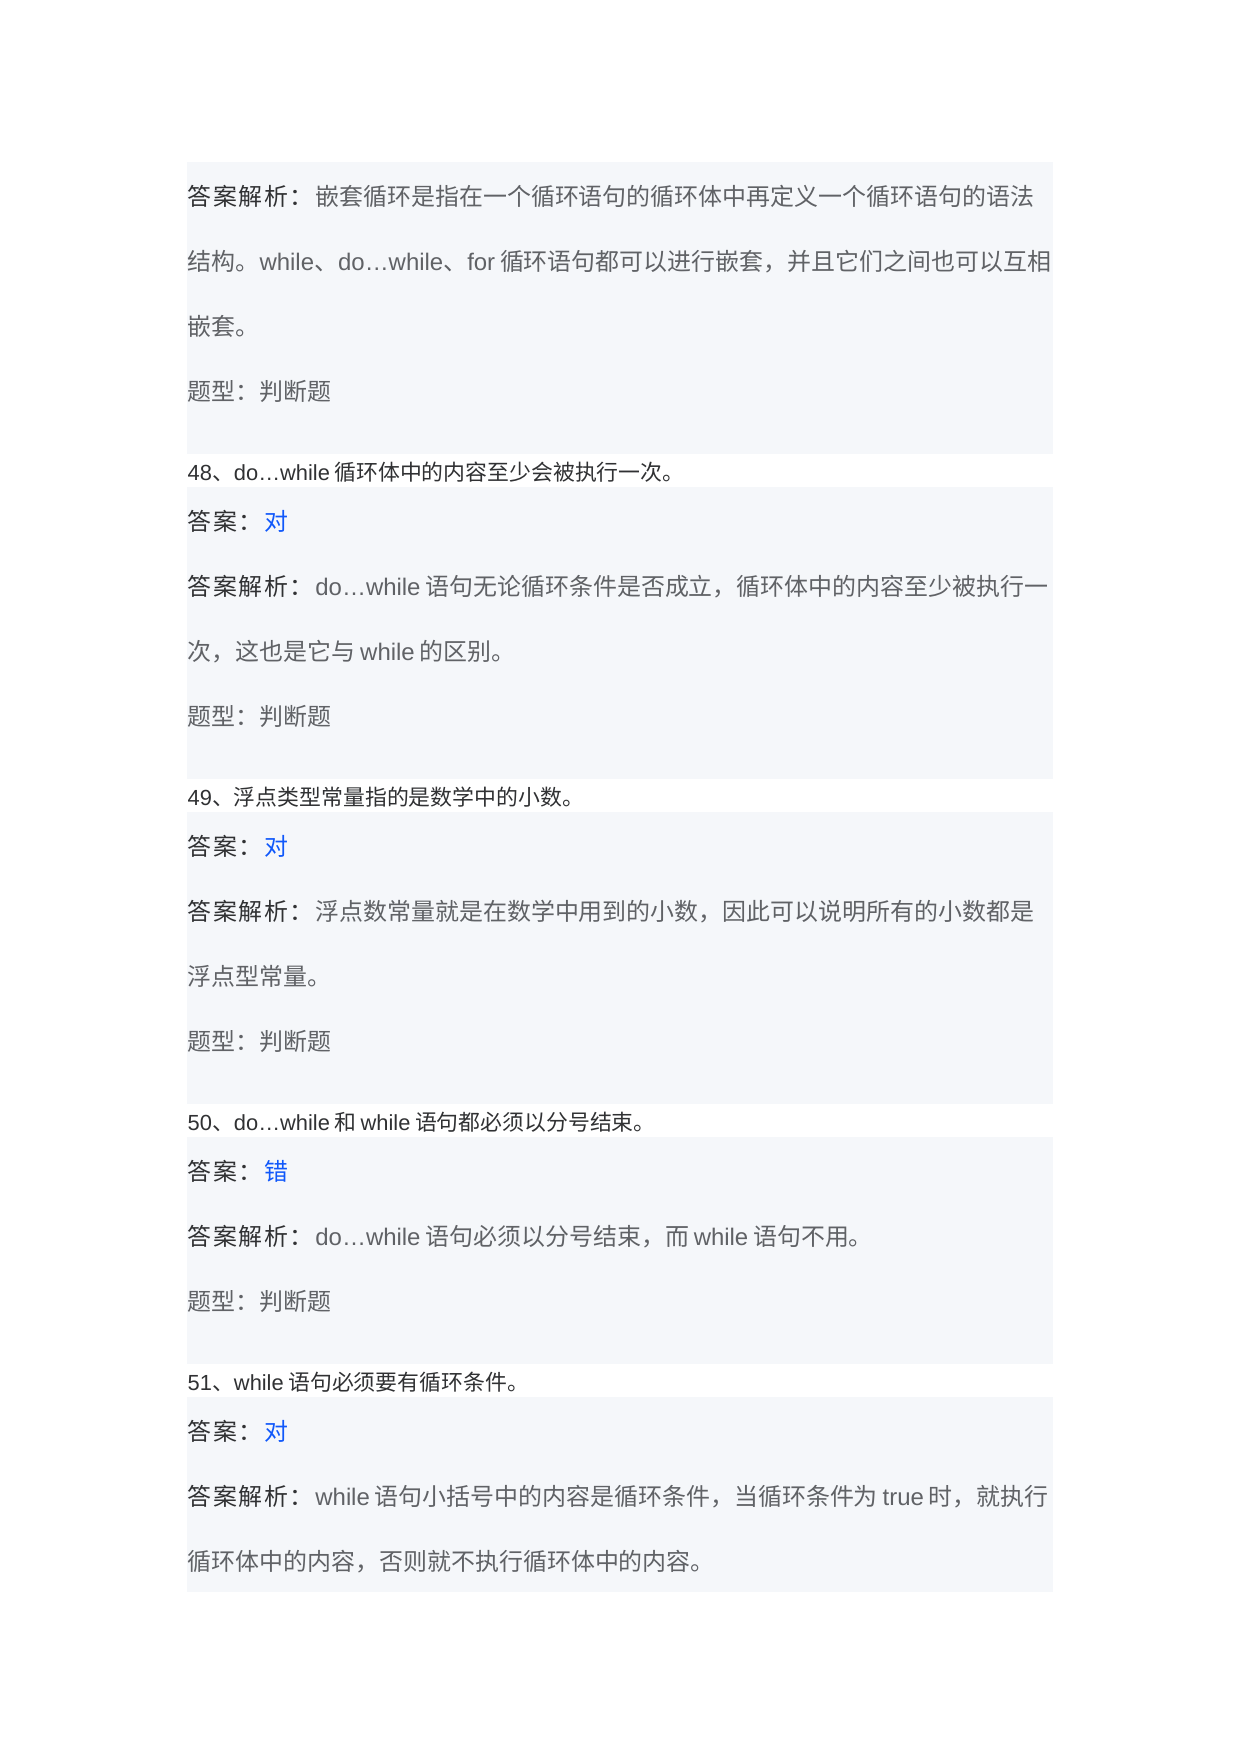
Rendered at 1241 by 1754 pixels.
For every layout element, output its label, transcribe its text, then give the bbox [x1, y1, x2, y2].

text 49、浮点类型常量指的是数学中的小数。 [187, 779, 1053, 812]
text 答案解析：do…while语句无论循环条件是否成立，循环体中的内容至少被执行一次，这也是它与while的区别。 [187, 552, 1053, 682]
text 答案：对 [187, 1397, 1053, 1462]
text 题型：判断题 [187, 357, 1053, 422]
text 答案解析：浮点数常量就是在数学中用到的小数，因此可以说明所有的小数都是浮点型常量。 [187, 877, 1053, 1007]
text 答案：对 [187, 487, 1053, 552]
text 题型：判断题 [187, 1007, 1053, 1072]
text 答案解析：do…while语句必须以分号结束，而while语句不用。 [187, 1202, 1053, 1267]
text 答案：对 [187, 812, 1053, 877]
text 题型：判断题 [187, 1267, 1053, 1332]
text 答案：错 [187, 1137, 1053, 1202]
text 答案解析：嵌套循环是指在一个循环语句的循环体中再定义一个循环语句的语法结构。while、do…while、for循环语句都可以进行嵌套，并且它们之间也可以互相嵌套。 [187, 162, 1053, 357]
text 48、do…while循环体中的内容至少会被执行一次。 [187, 454, 1053, 487]
text 51、while语句必须要有循环条件。 [187, 1364, 1053, 1397]
text 题型：判断题 [187, 682, 1053, 747]
text 50、do…while和while语句都必须以分号结束。 [187, 1104, 1053, 1137]
text 答案解析：while语句小括号中的内容是循环条件，当循环条件为true时，就执行循环体中的内容，否则就不执行循环体中的内容。 [187, 1462, 1053, 1592]
